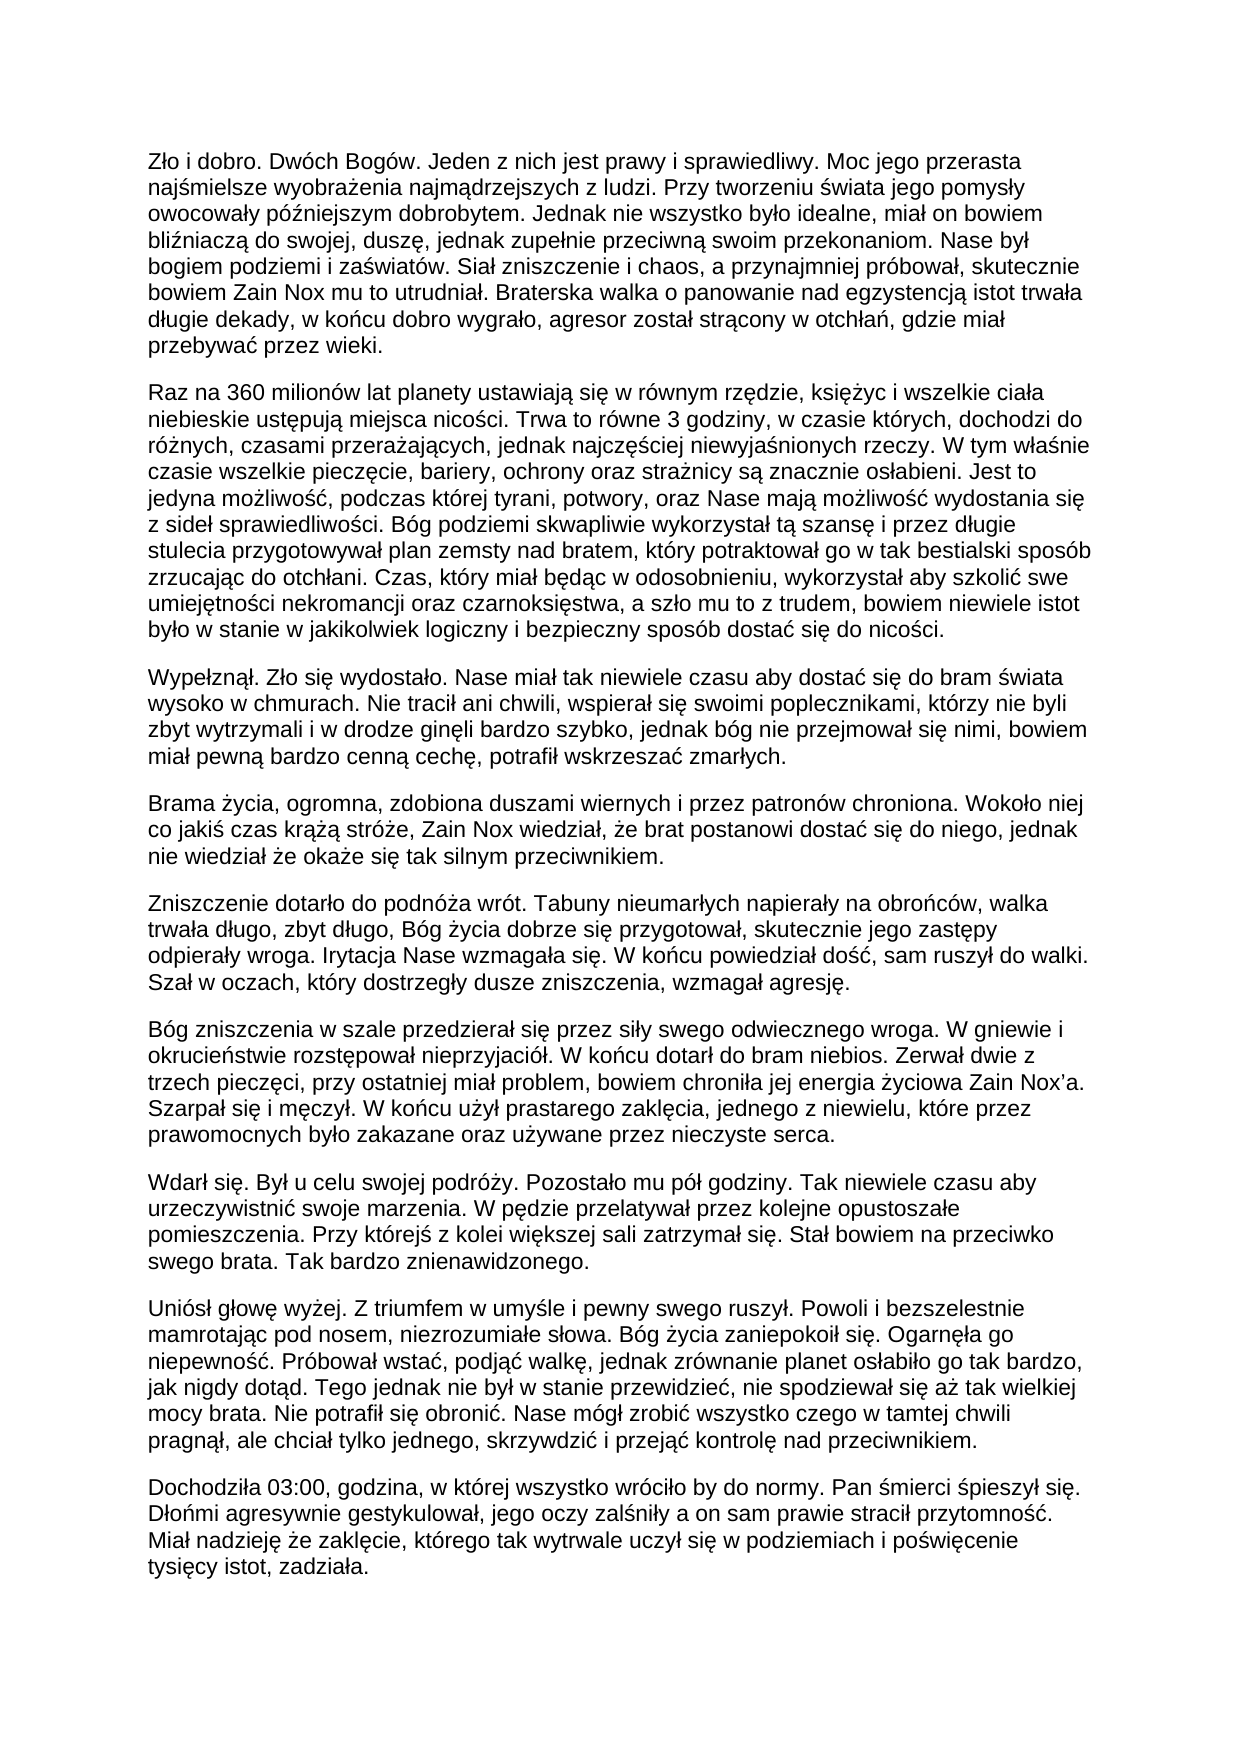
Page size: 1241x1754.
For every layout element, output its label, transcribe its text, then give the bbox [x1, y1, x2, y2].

text Zniszczenie dotarło do podnóża wrót. Tabuny nieumarłych napierały na obrońców, walka trwała długo, zbyt długo, Bóg życia dobrze się przygotował, skutecznie jego zastępy odpierały wroga. Irytacja Nase wzmagała się. W końcu powiedział dość, sam ruszył do walki. Szał w oczach, który dostrzegły dusze zniszczenia, wzmagał agresję. [148, 890, 1093, 995]
text Zło i dobro. Dwóch Bogów. Jeden z nich jest prawy i sprawiedliwy. Moc jego przerasta najśmielsze wyobrażenia najmądrzejszych z ludzi. Przy tworzeniu świata jego pomysły owocowały późniejszym dobrobytem. Jednak nie wszystko było idealne, miał on bowiem bliźniaczą do swojej, duszę, jednak zupełnie przeciwną swoim przekonaniom. Nase był bogiem podziemi i zaświatów. Siał zniszczenie i chaos, a przynajmniej próbował, skutecznie bowiem Zain Nox mu to utrudniał. Braterska walka o panowanie nad egzystencją istot trwała długie dekady, w końcu dobro wygrało, agresor został strącony w otchłań, gdzie miał przebywać przez wieki. [148, 148, 1093, 358]
text Uniósł głowę wyżej. Z triumfem w umyśle i pewny swego ruszył. Powoli i bezszelestnie mamrotając pod nosem, niezrozumiałe słowa. Bóg życia zaniepokoił się. Ogarnęła go niepewność. Próbował wstać, podjąć walkę, jednak zrównanie planet osłabiło go tak bardzo, jak nigdy dotąd. Tego jednak nie był w stanie przewidzieć, nie spodziewał się aż tak wielkiej mocy brata. Nie potrafił się obronić. Nase mógł zrobić wszystko czego w tamtej chwili pragnął, ale chciał tylko jednego, skrzywdzić i przejąć kontrolę nad przeciwnikiem. [148, 1295, 1093, 1453]
text Raz na 360 milionów lat planety ustawiają się w równym rzędzie, księżyc i wszelkie ciała niebieskie ustępują miejsca nicości. Trwa to równe 3 godziny, w czasie których, dochodzi do różnych, czasami przerażających, jednak najczęściej niewyjaśnionych rzeczy. W tym właśnie czasie wszelkie pieczęcie, bariery, ochrony oraz strażnicy są znacznie osłabieni. Jest to jedyna możliwość, podczas której tyrani, potwory, oraz Nase mają możliwość wydostania się z sideł sprawiedliwości. Bóg podziemi skwapliwie wykorzystał tą szansę i przez długie stulecia przygotowywał plan zemsty nad bratem, który potraktował go w tak bestialski sposób zrzucając do otchłani. Czas, który miał będąc w odosobnieniu, wykorzystał aby szkolić swe umiejętności nekromancji oraz czarnoksięstwa, a szło mu to z trudem, bowiem niewiele istot było w stanie w jakikolwiek logiczny i bezpieczny sposób dostać się do nicości. [148, 379, 1093, 643]
text Bóg zniszczenia w szale przedzierał się przez siły swego odwiecznego wroga. W gniewie i okrucieństwie rozstępował nieprzyjaciół. W końcu dotarł do bram niebios. Zerwał dwie z trzech pieczęci, przy ostatniej miał problem, bowiem chroniła jej energia życiowa Zain Nox’a. Szarpał się i męczył. W końcu użył prastarego zaklęcia, jednego z niewielu, które przez prawomocnych było zakazane oraz używane przez nieczyste serca. [148, 1016, 1093, 1148]
text Brama życia, ogromna, zdobiona duszami wiernych i przez patronów chroniona. Wokoło niej co jakiś czas krążą stróże, Zain Nox wiedział, że brat postanowi dostać się do niego, jednak nie wiedział że okaże się tak silnym przeciwnikiem. [148, 790, 1093, 869]
text Wypełznął. Zło się wydostało. Nase miał tak niewiele czasu aby dostać się do bram świata wysoko w chmurach. Nie tracił ani chwili, wspierał się swoimi poplecznikami, którzy nie byli zbyt wytrzymali i w drodze ginęli bardzo szybko, jednak bóg nie przejmował się nimi, bowiem miał pewną bardzo cenną cechę, potrafił wskrzeszać zmarłych. [148, 664, 1093, 769]
text Dochodziła 03:00, godzina, w której wszystko wróciło by do normy. Pan śmierci śpieszył się. Dłońmi agresywnie gestykulował, jego oczy zalśniły a on sam prawie stracił przytomność. Miał nadzieję że zaklęcie, którego tak wytrwale uczył się w podziemiach i poświęcenie tysięcy istot, zadziała. [148, 1474, 1093, 1579]
text Wdarł się. Był u celu swojej podróży. Pozostało mu pół godziny. Tak niewiele czasu aby urzeczywistnić swoje marzenia. W pędzie przelatywał przez kolejne opustoszałe pomieszczenia. Przy którejś z kolei większej sali zatrzymał się. Stał bowiem na przeciwko swego brata. Tak bardzo znienawidzonego. [148, 1169, 1093, 1274]
